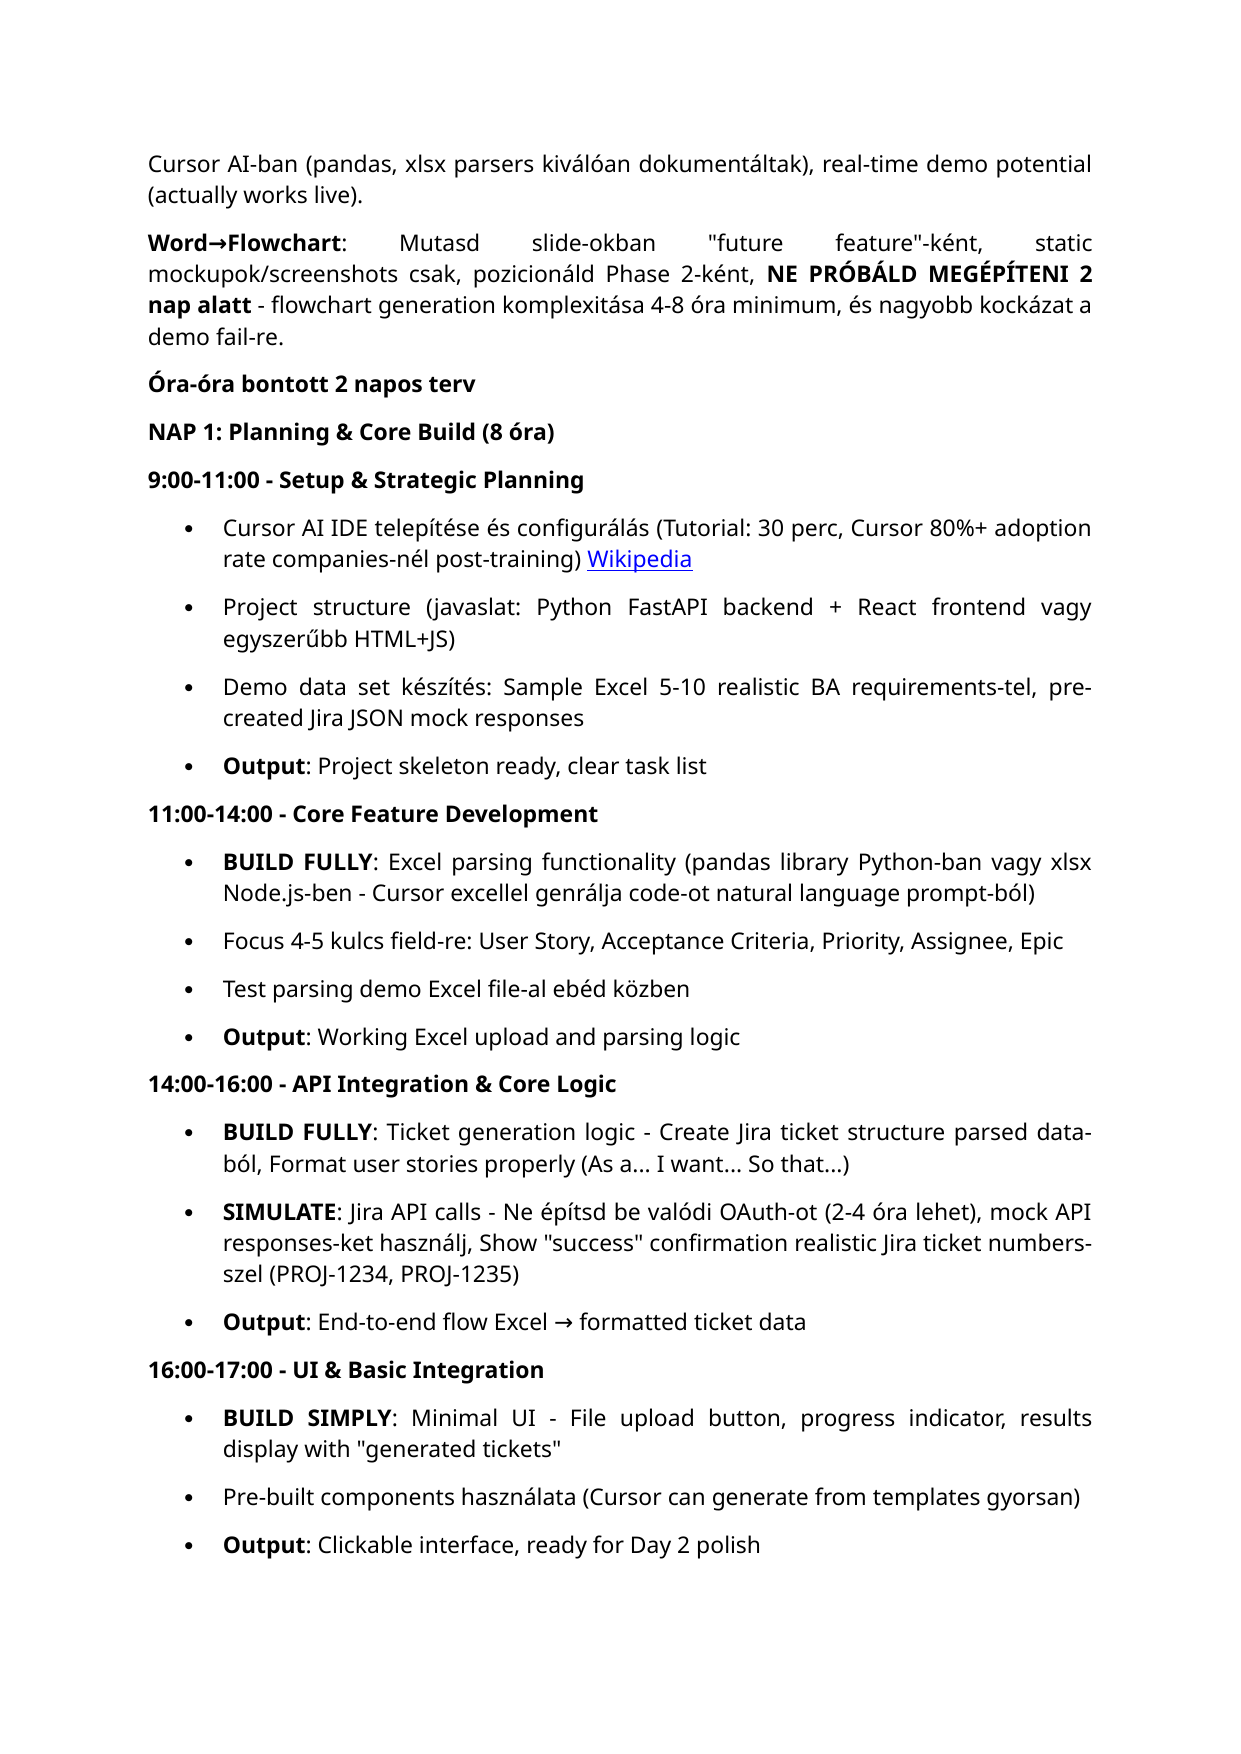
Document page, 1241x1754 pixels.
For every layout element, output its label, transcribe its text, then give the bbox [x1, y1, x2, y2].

list BUILD FULLY: Ticket generation logic - Create Jira ticket structure parsed data-ból, Format user stories properly (As a... I want... So that...) [185, 1116, 1093, 1179]
text 9:00-11:00 - Setup & Strategic Planning [148, 464, 1093, 496]
list Output: Project skeleton ready, clear task list [185, 750, 1093, 781]
list BUILD FULLY: Excel parsing functionality (pandas library Python-ban vagy xlsx Node.js-ben - Cursor excellel genrálja code-ot natural language prompt-ból) [185, 846, 1093, 908]
text Word→Flowchart: Mutasd slide-okban "future feature"-ként, static mockupok/screenshots csak, pozicionáld Phase 2-ként, NE PRÓBÁLD MEGÉPÍTENI 2 nap alatt - flowchart generation komplexitása 4-8 óra minimum, és nagyobb kockázat a demo fail-re. [148, 227, 1093, 352]
text 16:00-17:00 - UI & Basic Integration [148, 1354, 1093, 1385]
list Demo data set készítés: Sample Excel 5-10 realistic BA requirements-tel, pre-created Jira JSON mock responses [185, 671, 1093, 733]
list SIMULATE: Jira API calls - Ne építsd be valódi OAuth-ot (2-4 óra lehet), mock API responses-ket használj, Show "success" confirmation realistic Jira ticket numbers-szel (PROJ-1234, PROJ-1235) [185, 1196, 1093, 1289]
list Output: Clickable interface, ready for Day 2 polish [185, 1529, 1093, 1560]
text NAP 1: Planning & Core Build (8 óra) [148, 416, 1093, 448]
list Cursor AI IDE telepítése és configurálás (Tutorial: 30 perc, Cursor 80%+ adoption rate companies-nél post-training) Wikipedia [185, 512, 1093, 575]
text 11:00-14:00 - Core Feature Development [148, 798, 1093, 829]
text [148, 148, 1093, 210]
list Project structure (javaslat: Python FastAPI backend + React frontend vagy egyszerűbb HTML+JS) [185, 591, 1093, 654]
list BUILD SIMPLY: Minimal UI - File upload button, progress indicator, results display with "generated tickets" [185, 1402, 1093, 1464]
list Test parsing demo Excel file-al ebéd közben [185, 973, 1093, 1004]
list Output: End-to-end flow Excel → formatted ticket data [185, 1306, 1093, 1337]
list Pre-built components használata (Cursor can generate from templates gyorsan) [185, 1481, 1093, 1512]
text 14:00-16:00 - API Integration & Core Logic [148, 1068, 1093, 1100]
text Óra-óra bontott 2 napos terv [148, 368, 1093, 400]
list Focus 4-5 kulcs field-re: User Story, Acceptance Criteria, Priority, Assignee, Epic [185, 925, 1093, 956]
list Output: Working Excel upload and parsing logic [185, 1021, 1093, 1052]
